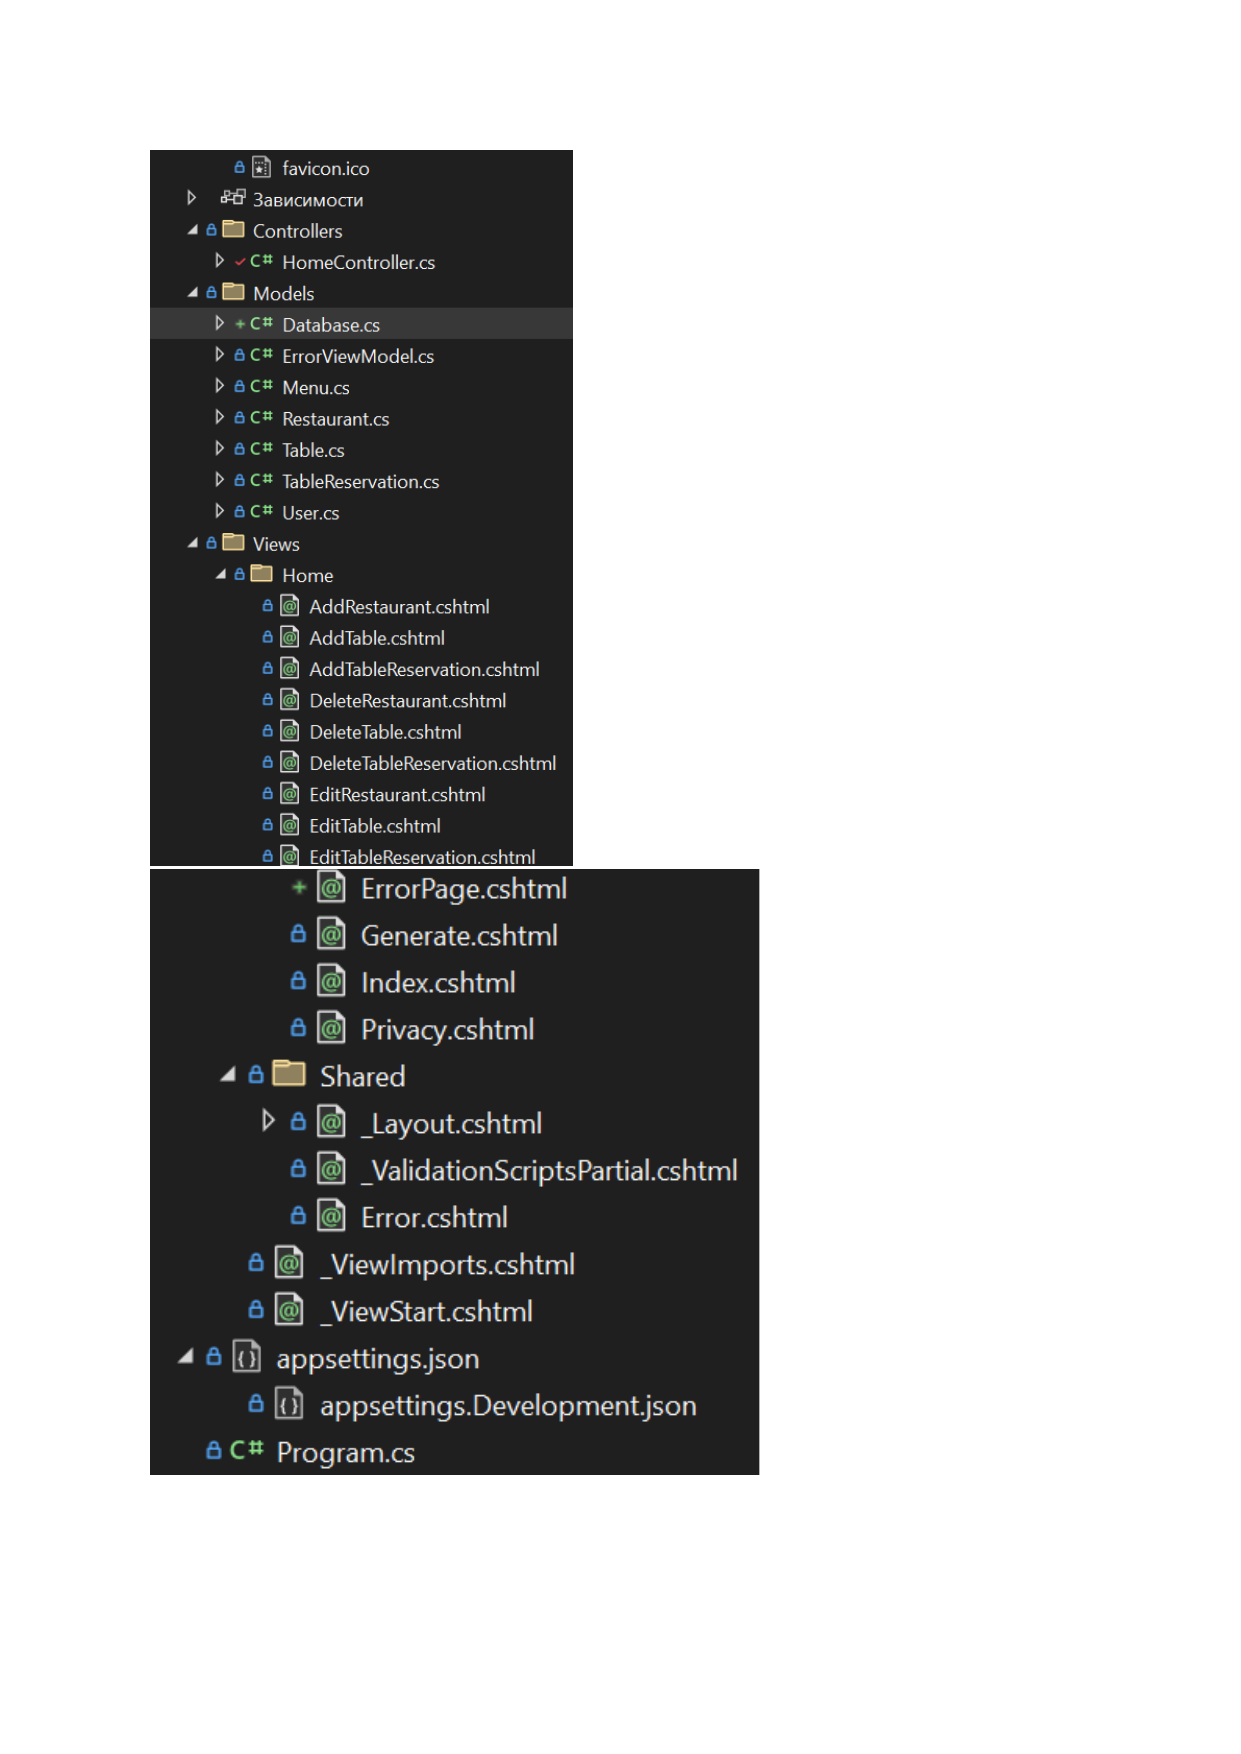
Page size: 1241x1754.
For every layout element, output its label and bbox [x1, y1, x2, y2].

picture [150, 869, 760, 1475]
picture [150, 150, 573, 866]
